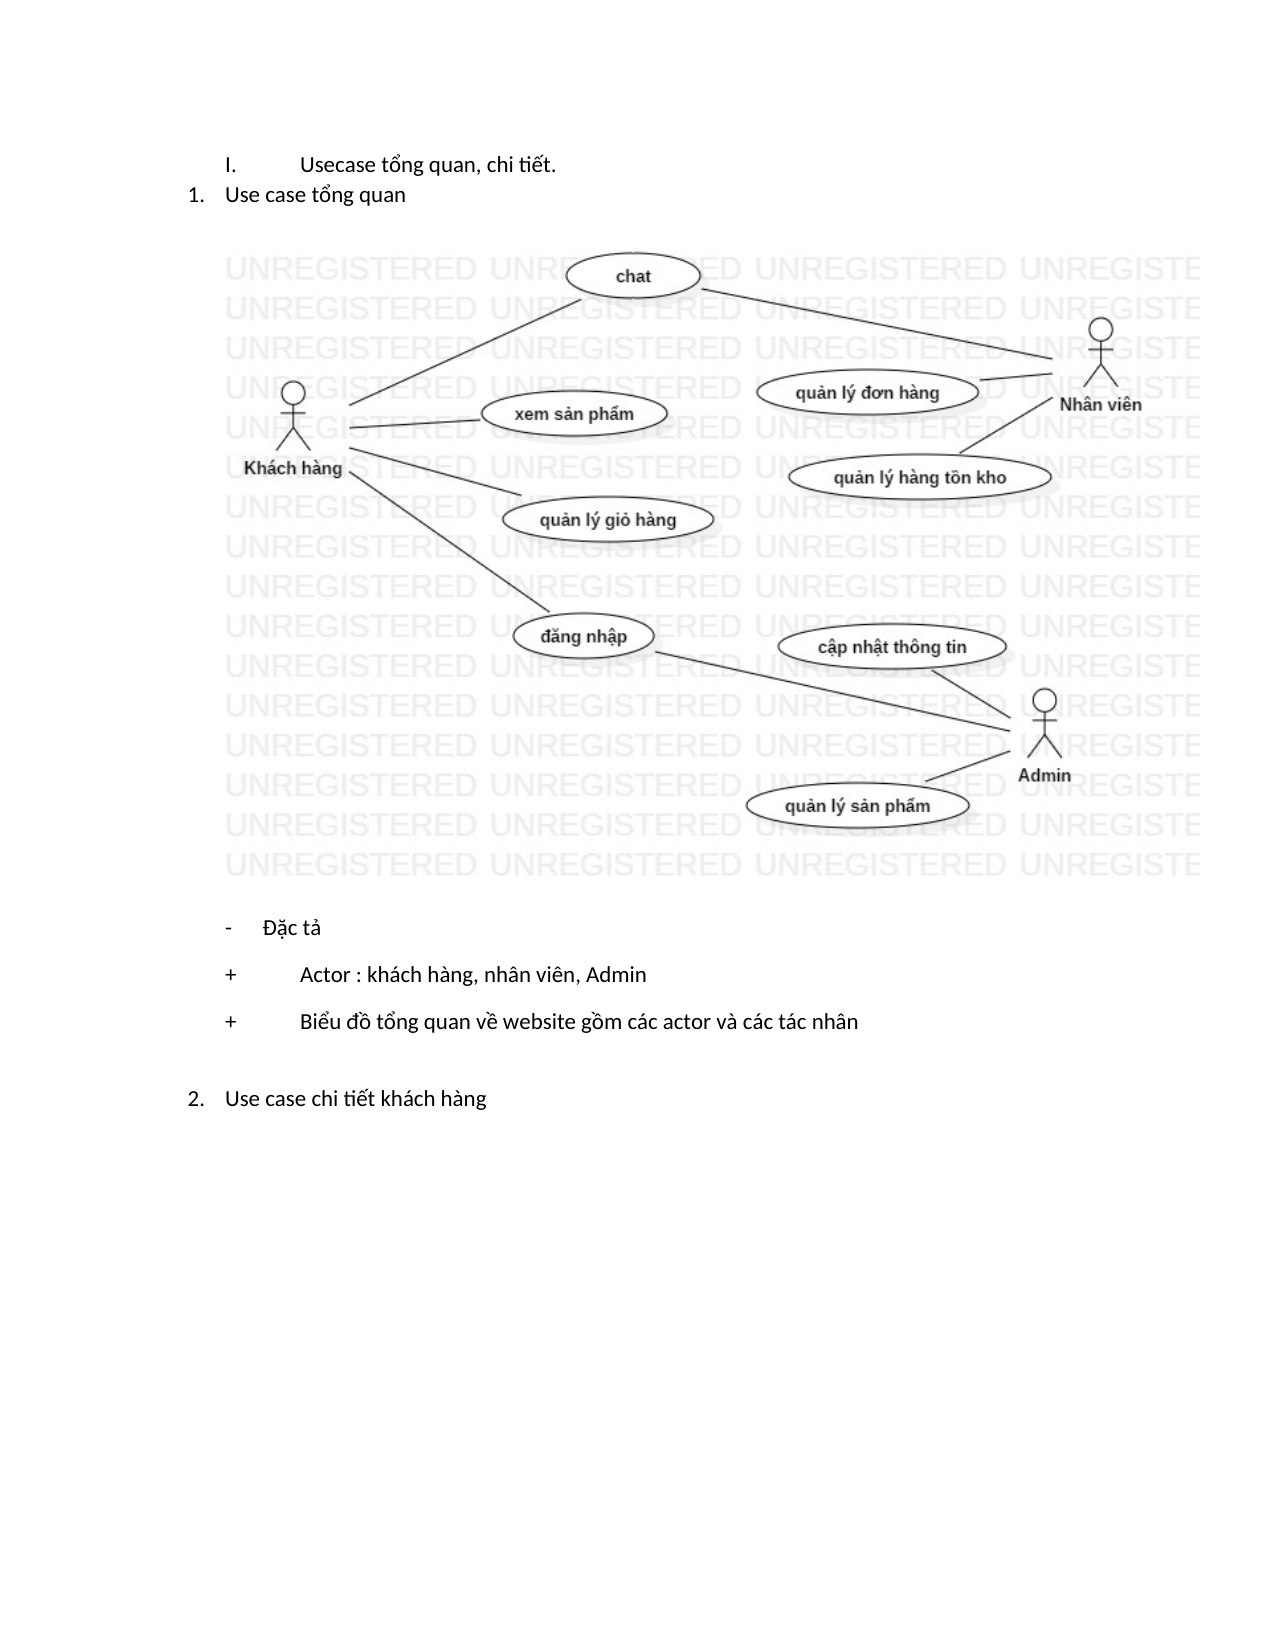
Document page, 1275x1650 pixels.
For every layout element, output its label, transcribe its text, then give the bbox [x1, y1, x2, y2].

text + Actor : khách hàng, nhân viên, Admin [225, 960, 1125, 988]
list Đặc tả [225, 913, 1125, 941]
list Usecase tổng quan, chi tiết. [225, 150, 1125, 178]
list Use case tổng quan [187, 180, 1125, 208]
text + Biểu đồ tổng quan về website gồm các actor và các tác nhân [225, 1007, 1125, 1035]
list Use case chi tiết khách hàng [187, 1084, 1125, 1112]
picture [225, 240, 1200, 881]
